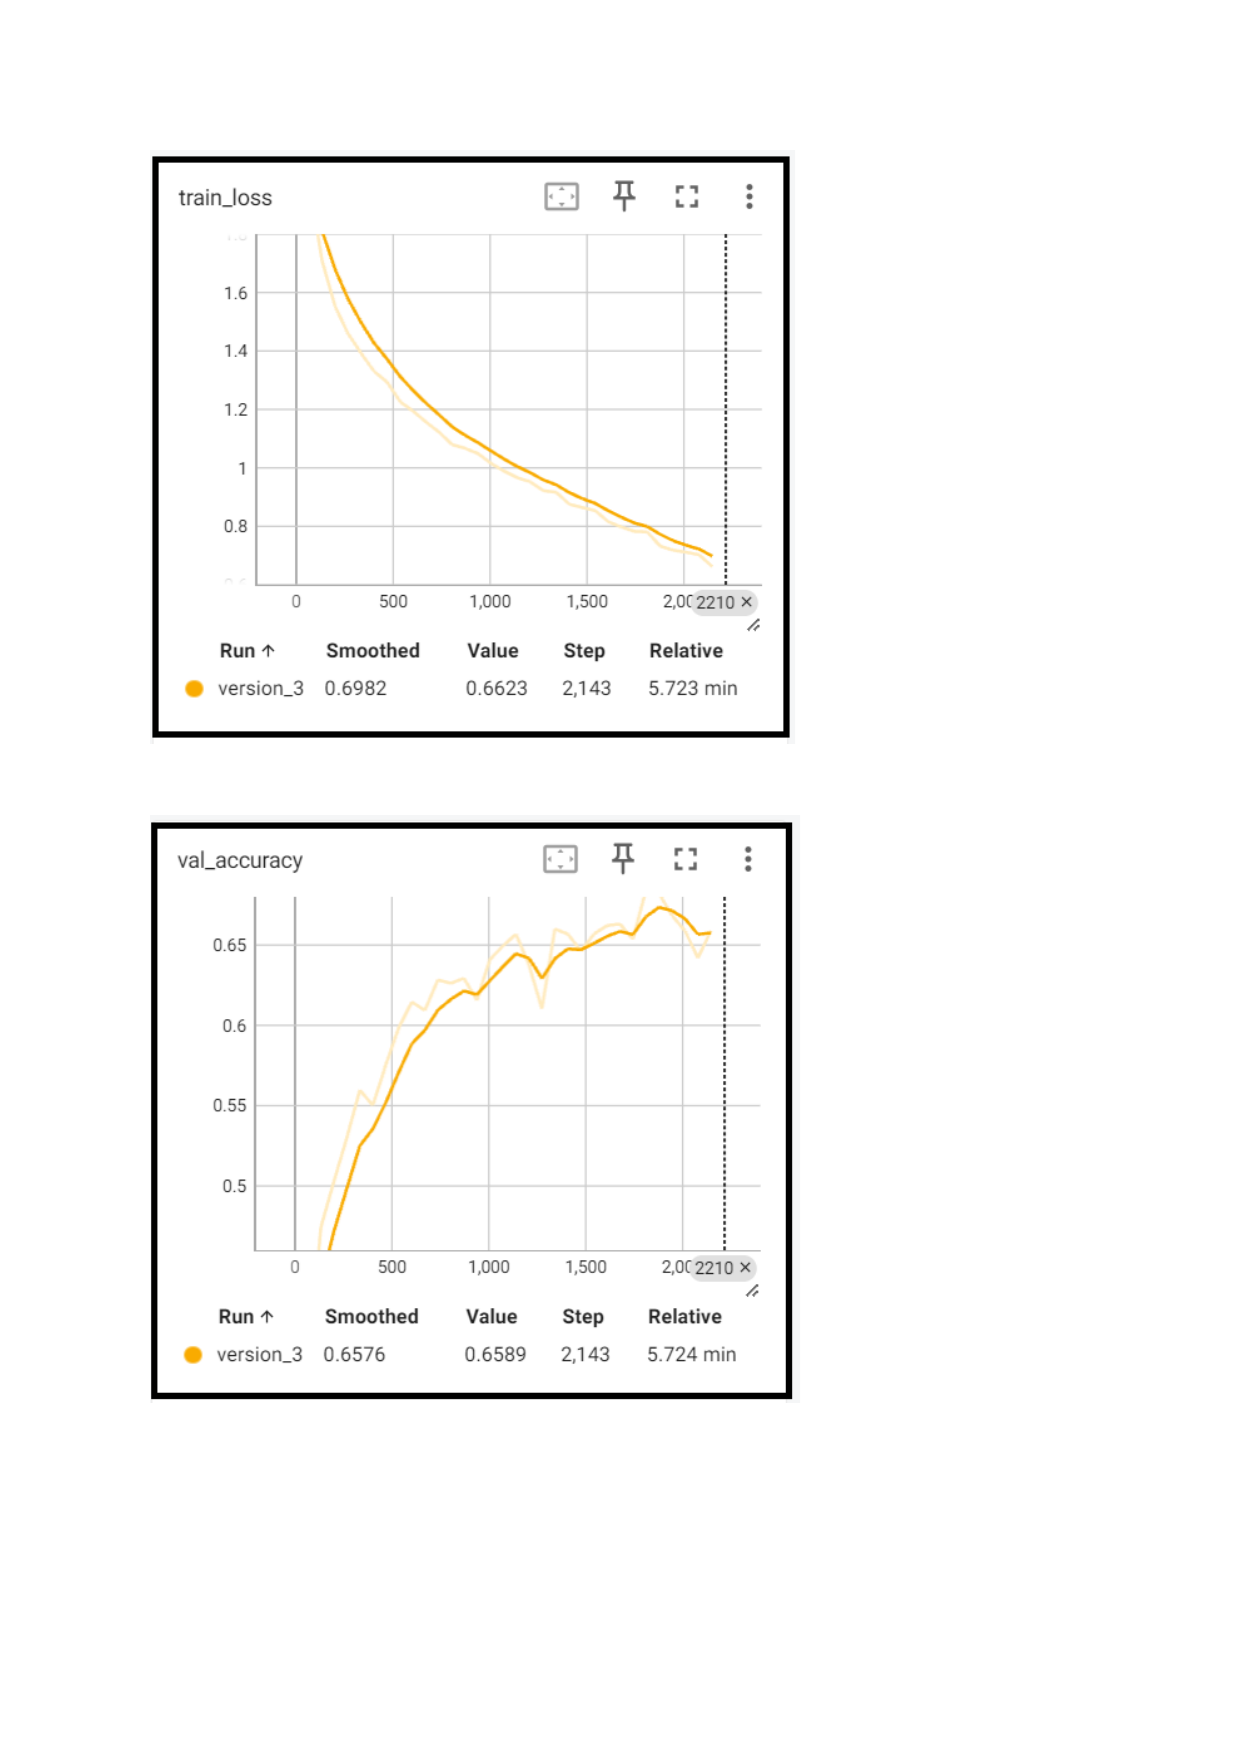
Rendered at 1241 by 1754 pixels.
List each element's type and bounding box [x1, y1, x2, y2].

picture [150, 150, 796, 744]
picture [150, 815, 800, 1403]
